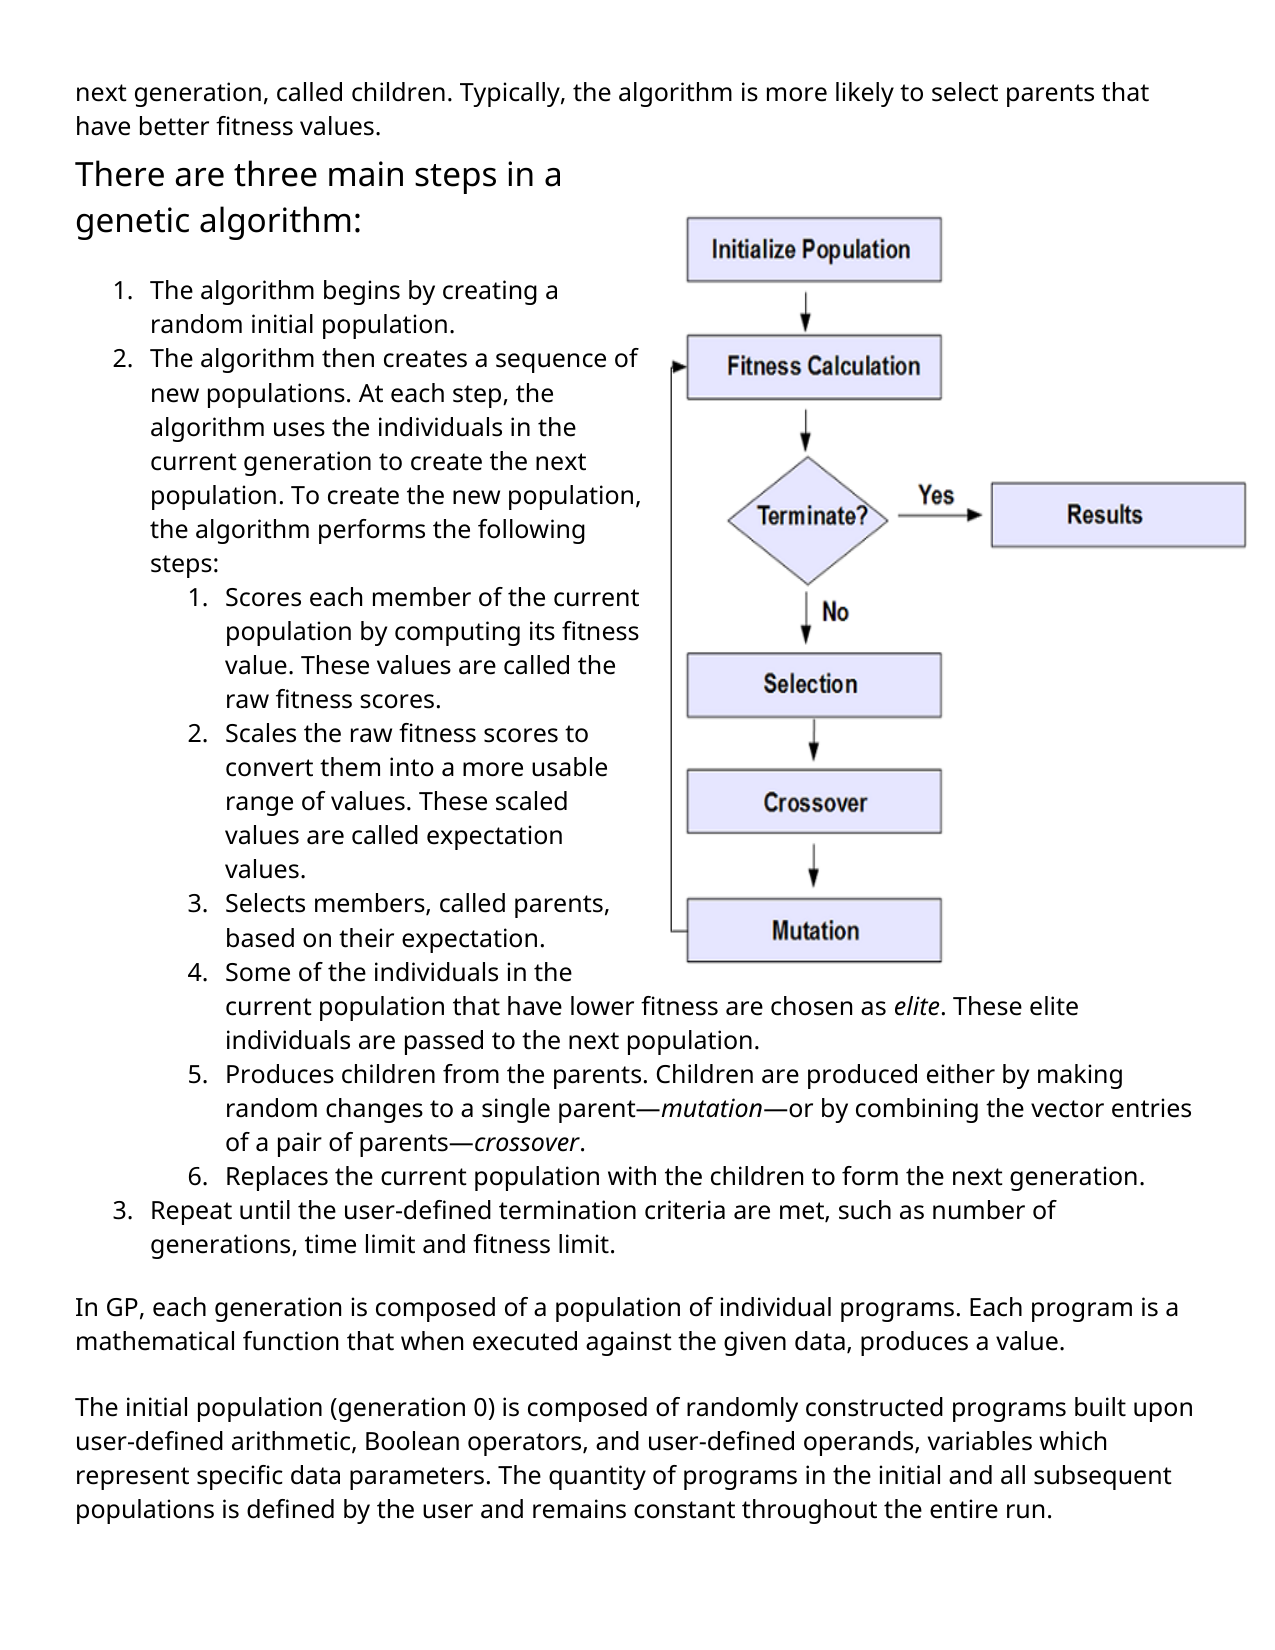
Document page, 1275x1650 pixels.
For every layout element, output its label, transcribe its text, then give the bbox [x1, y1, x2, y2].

text There are three main steps in a genetic algorithm: [75, 151, 1200, 242]
list Replaces the current population with the children to form the next generation. [187, 1159, 1200, 1193]
list Selects members, called parents, based on their expectation. [187, 886, 667, 954]
list Scores each member of the current population by computing its fitness value. These values are called the raw fitness scores. [187, 579, 667, 716]
text The initial population (generation 0) is composed of randomly constructed programs built upon user-defined arithmetic, Boolean operators, and user-defined operands, variables which represent specific data parameters. The quantity of programs in the initial and all subsequent populations is defined by the user and remains constant throughout the entire run. [75, 1389, 1200, 1526]
text In GP, each generation is composed of a population of individual programs. Each program is a mathematical function that when executed against the given data, produces a value. [75, 1290, 1200, 1358]
list Scales the raw fitness scores to convert them into a more usable range of values. These scaled values are called expectation values. [187, 716, 667, 886]
list Repeat until the user-defined termination criteria are met, such as number of generations, time limit and fitness limit. [112, 1193, 1200, 1261]
picture [667, 184, 1257, 986]
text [75, 75, 1200, 143]
list Some of the individuals in the current population that have lower fitness are chosen as elite. These elite individuals are passed to the next population. [187, 954, 1200, 1056]
list The algorithm begins by creating a random initial population. [112, 273, 667, 341]
list The algorithm then creates a sequence of new populations. At each step, the algorithm uses the individuals in the current generation to create the next population. To create the new population, the algorithm performs the following steps: [112, 341, 667, 579]
list Produces children from the parents. Children are produced either by making random changes to a single parent—mutation—or by combining the vector entries of a pair of parents—crossover. [187, 1056, 1200, 1159]
